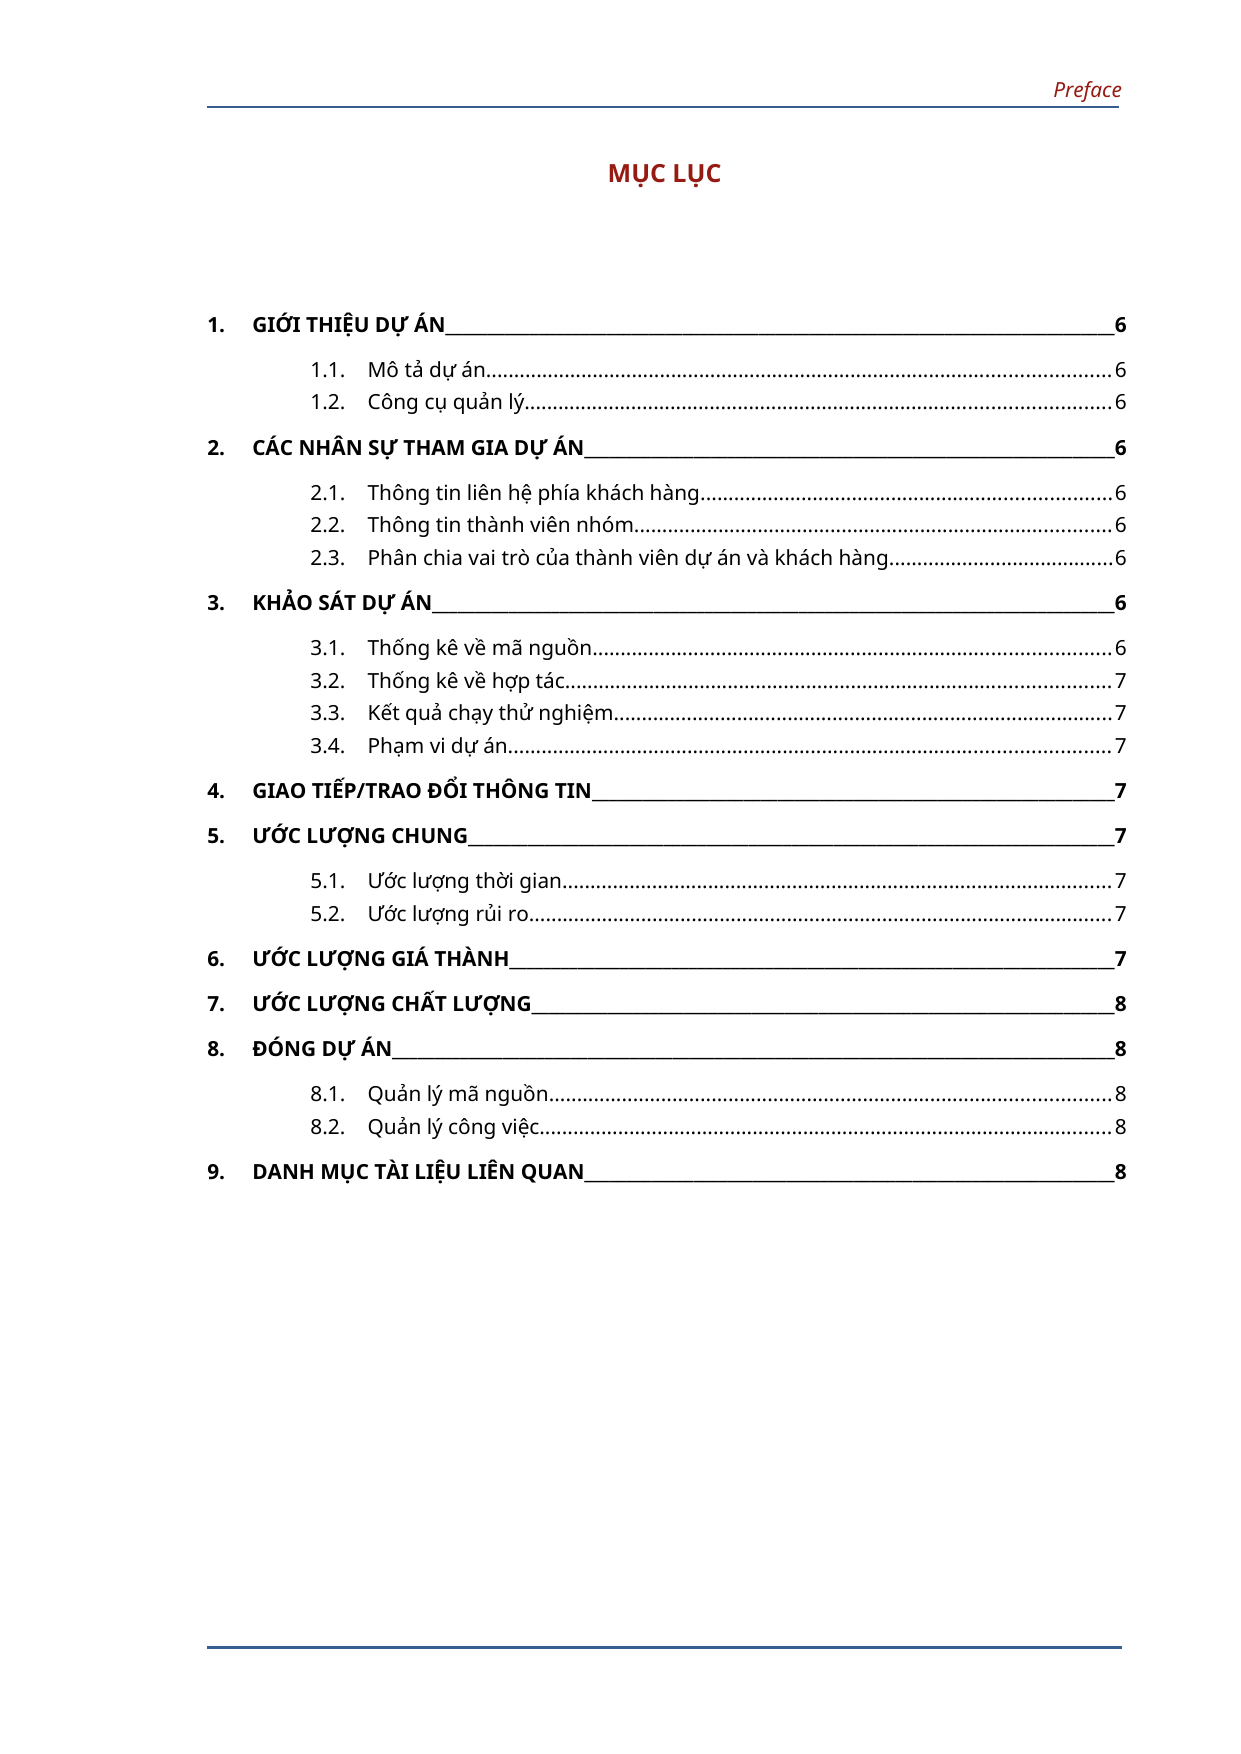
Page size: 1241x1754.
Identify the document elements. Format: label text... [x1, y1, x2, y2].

text 4. Giao tiếp/Trao đổi thông tin 7 [207, 776, 1122, 804]
text 5.1. Ước lượng thời gian 7 [310, 866, 1122, 895]
text 3.1. Thống kê về mã nguồn 6 [310, 633, 1122, 662]
text 1.1. Mô tả dự án 6 [310, 355, 1122, 383]
text 8.1. Quản lý mã nguồn 8 [310, 1079, 1122, 1108]
text 2.3. Phân chia vai trò của thành viên dự án và khách hàng 6 [310, 543, 1122, 571]
text 2.2. Thông tin thành viên nhóm 6 [310, 510, 1122, 539]
text 3. Khảo sát dự án 6 [207, 588, 1122, 616]
text 5. Ước lượng chung 7 [207, 821, 1122, 849]
text 8. Đóng dự án 8 [207, 1034, 1122, 1063]
text 1.2. Công cụ quản lý 6 [310, 387, 1122, 416]
text 1. Giới thiệu dự án 6 [207, 310, 1122, 338]
text 3.4. Phạm vi dự án 7 [310, 731, 1122, 759]
text 7. Ước lượng chất lượng 8 [207, 989, 1122, 1017]
text 2. Các nhân sự tham gia dự án 6 [207, 433, 1122, 461]
text 9. Danh mục tài liệu liên quan 8 [207, 1157, 1122, 1185]
text 3.3. Kết quả chạy thử nghiệm 7 [310, 698, 1122, 727]
text 2.1. Thông tin liên hệ phía khách hàng 6 [310, 478, 1122, 506]
text MỤC LỤC [207, 156, 1122, 190]
text 3.2. Thống kê về hợp tác 7 [310, 666, 1122, 694]
text 6. Ước lượng giá thành 7 [207, 944, 1122, 972]
text 5.2. Ước lượng rủi ro 7 [310, 899, 1122, 927]
text 8.2. Quản lý công việc 8 [310, 1112, 1122, 1140]
